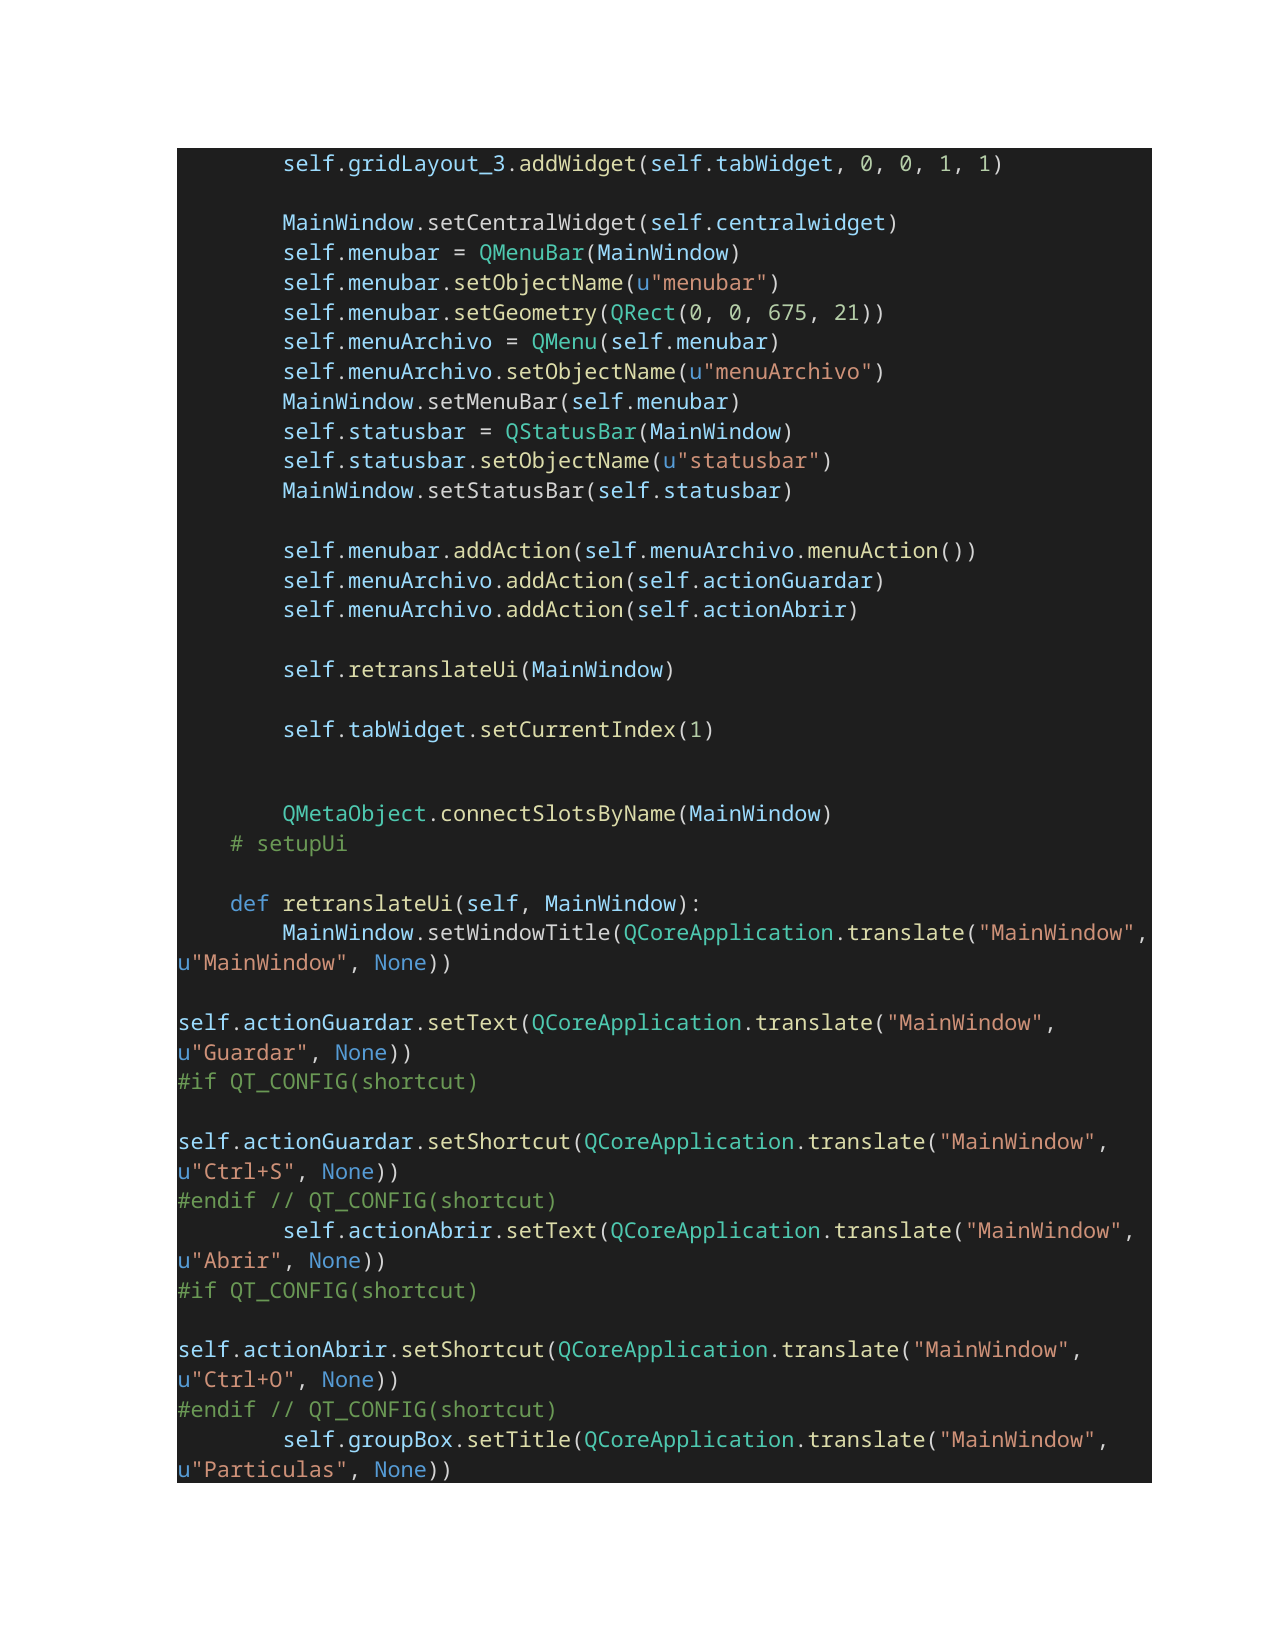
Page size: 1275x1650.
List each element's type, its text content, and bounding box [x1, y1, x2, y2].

text self.tabWidget.setCurrentIndex(1) [177, 714, 1152, 743]
text self.actionGuardar.setText(QCoreApplication.translate("MainWindow", u"Guardar", None)) [177, 977, 1152, 1066]
text self.statusbar.setObjectName(u"statusbar") [177, 446, 1152, 475]
text def retranslateUi(self, MainWindow): [177, 888, 1152, 917]
text self.gridLayout_3.addWidget(self.tabWidget, 0, 0, 1, 1) [177, 148, 1152, 177]
text #endif // QT_CONFIG(shortcut) [177, 1394, 1152, 1424]
text self.menuArchivo.addAction(self.actionAbrir) [177, 594, 1152, 624]
text self.groupBox.setTitle(QCoreApplication.translate("MainWindow", u"Particulas", None)) [177, 1424, 1152, 1483]
text self.retranslateUi(MainWindow) [177, 654, 1152, 684]
text MainWindow.setStatusBar(self.statusbar) [177, 475, 1152, 505]
text self.actionAbrir.setText(QCoreApplication.translate("MainWindow", u"Abrir", None)) [177, 1215, 1152, 1275]
text self.menuArchivo = QMenu(self.menubar) [177, 326, 1152, 356]
text MainWindow.setCentralWidget(self.centralwidget) [177, 207, 1152, 237]
text self.statusbar = QStatusBar(MainWindow) [177, 416, 1152, 446]
text self.menubar.addAction(self.menuArchivo.menuAction()) [177, 535, 1152, 565]
text MainWindow.setMenuBar(self.menubar) [177, 386, 1152, 416]
text #if QT_CONFIG(shortcut) [177, 1275, 1152, 1305]
text # setupUi [177, 828, 1152, 858]
text self.menubar.setGeometry(QRect(0, 0, 675, 21)) [177, 297, 1152, 326]
text self.actionGuardar.setShortcut(QCoreApplication.translate("MainWindow", u"Ctrl+S", None)) [177, 1096, 1152, 1186]
text QMetaObject.connectSlotsByName(MainWindow) [177, 798, 1152, 828]
text MainWindow.setWindowTitle(QCoreApplication.translate("MainWindow", u"MainWindow", None)) [177, 917, 1152, 977]
text self.menubar = QMenuBar(MainWindow) [177, 237, 1152, 267]
text self.menuArchivo.setObjectName(u"menuArchivo") [177, 356, 1152, 386]
text #endif // QT_CONFIG(shortcut) [177, 1186, 1152, 1215]
text #if QT_CONFIG(shortcut) [177, 1066, 1152, 1096]
text self.actionAbrir.setShortcut(QCoreApplication.translate("MainWindow", u"Ctrl+O", None)) [177, 1305, 1152, 1394]
text self.menuArchivo.addAction(self.actionGuardar) [177, 565, 1152, 594]
text self.menubar.setObjectName(u"menubar") [177, 267, 1152, 297]
